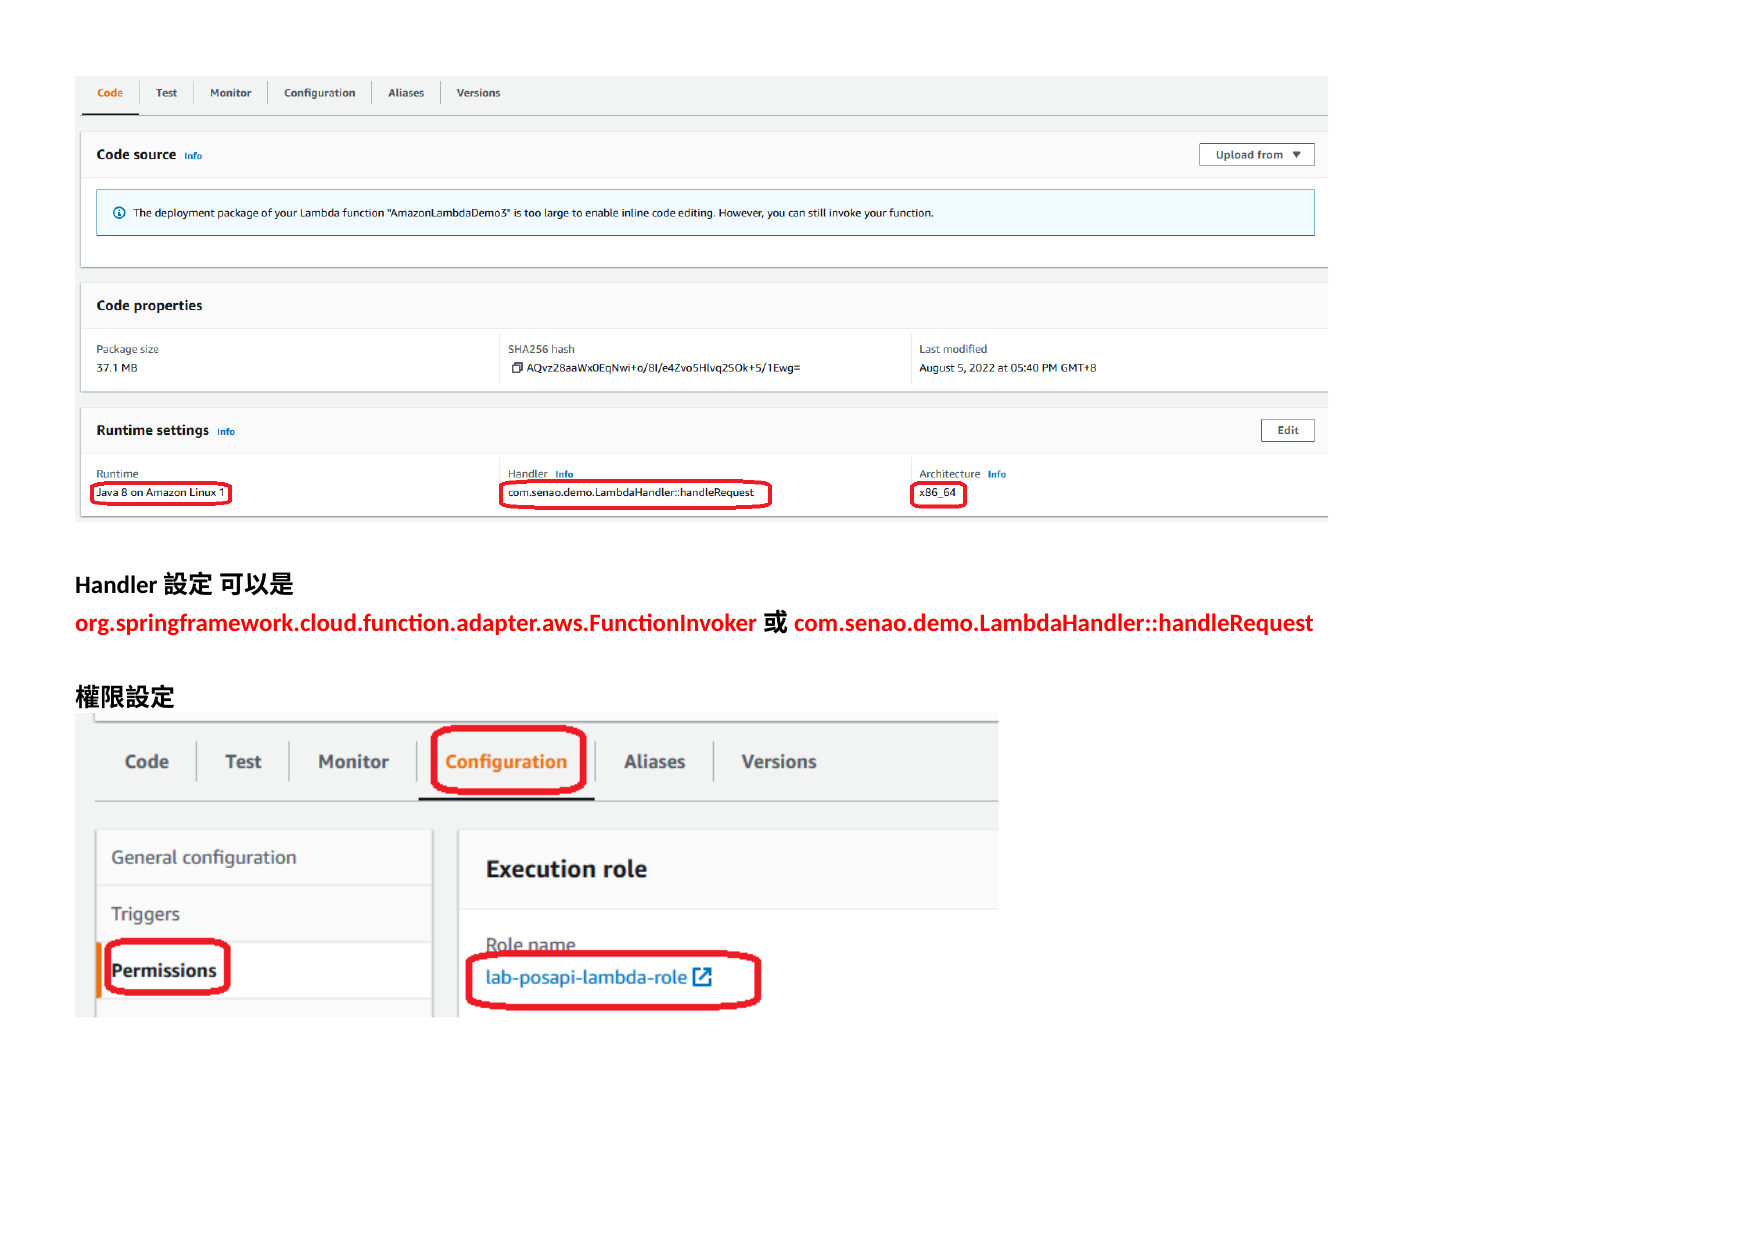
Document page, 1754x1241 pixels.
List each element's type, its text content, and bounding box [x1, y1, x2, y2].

text Handler 設定 可以是 [75, 564, 1679, 601]
text org.springframework.cloud.function.adapter.aws.FunctionInvoker 或 com.senao.demo.LambdaHandler::handleRequest [75, 601, 1679, 639]
picture [75, 713, 999, 1027]
picture [75, 76, 1329, 522]
text 權限設定 [75, 676, 1679, 714]
